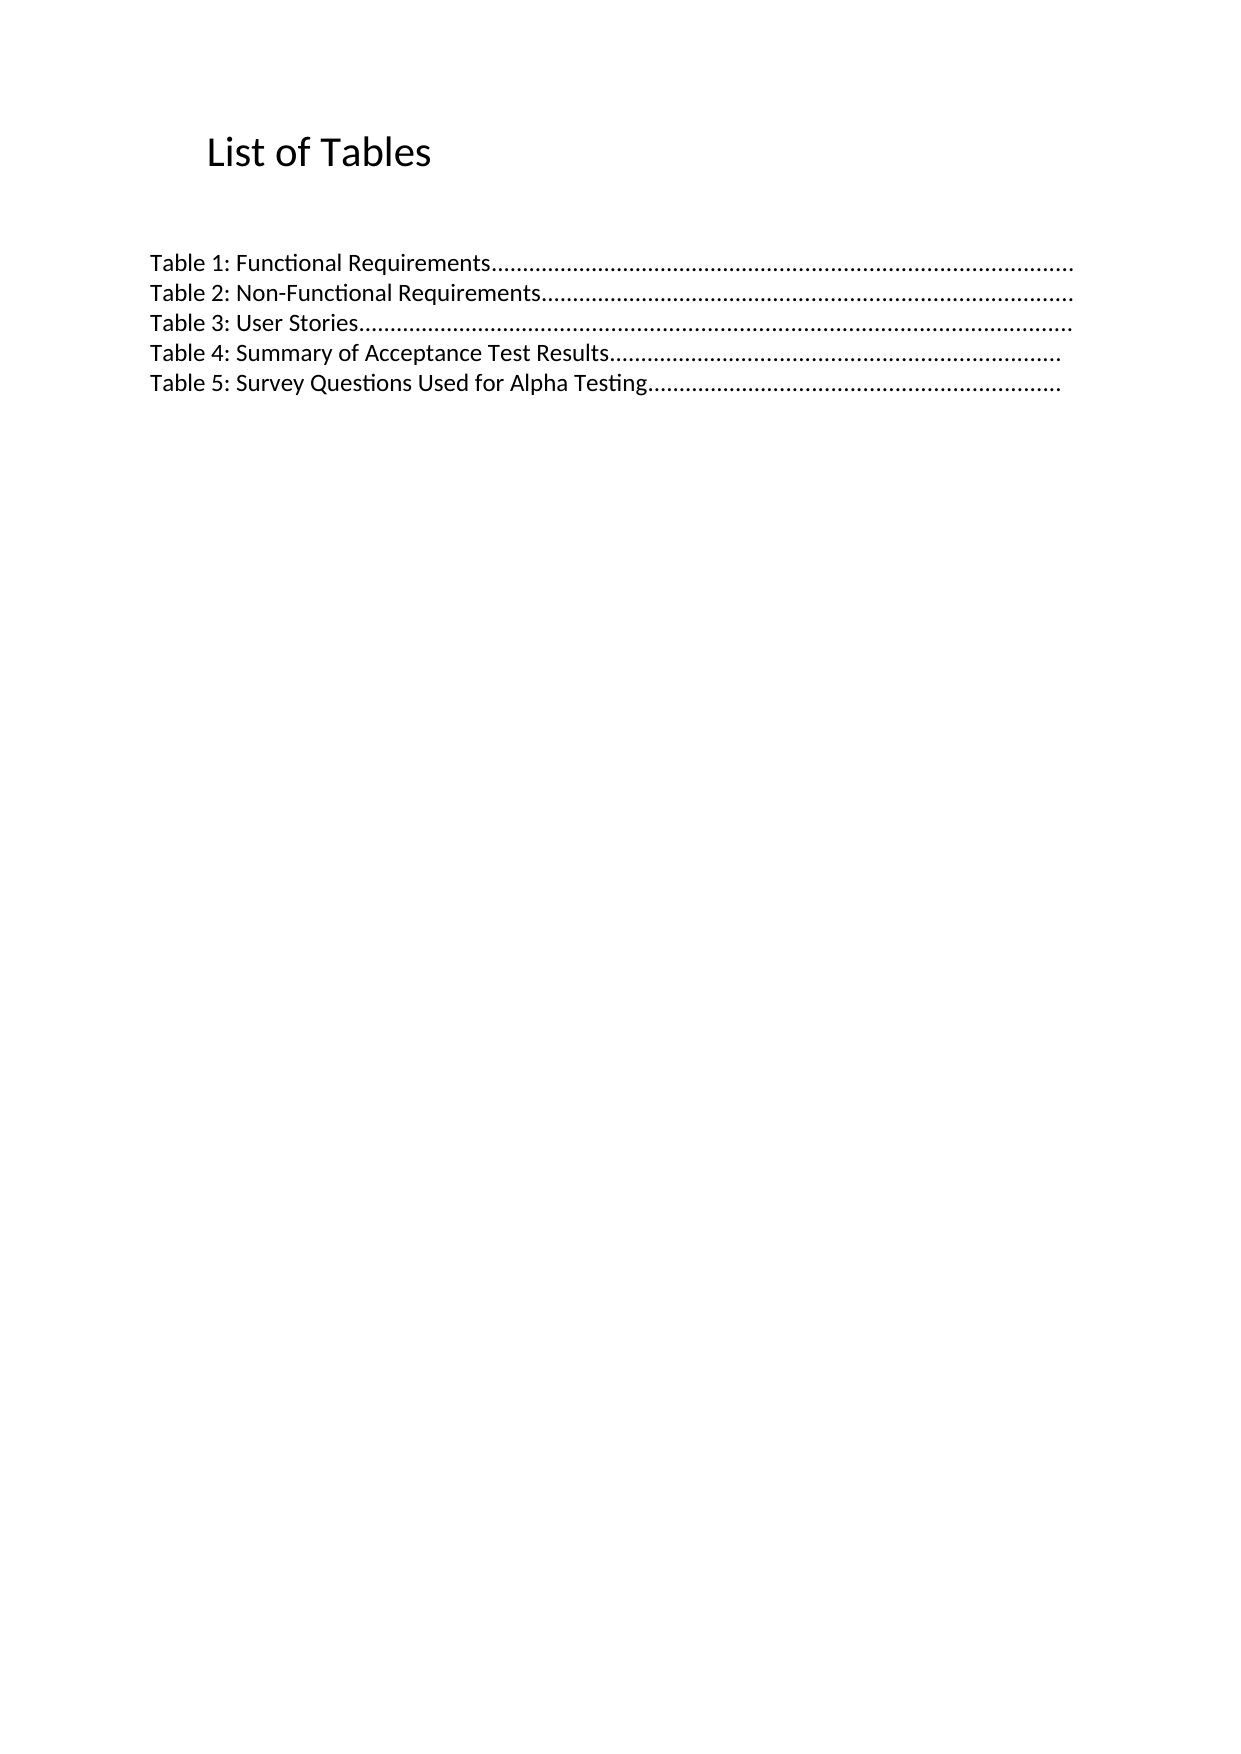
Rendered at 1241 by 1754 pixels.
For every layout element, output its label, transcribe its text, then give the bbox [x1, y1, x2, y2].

text Table 1: Functional Requirements 5 [150, 248, 1063, 277]
text Table 3: User Stories 7 [150, 307, 1063, 337]
text Table 2: Non-Functional Requirements 6 [150, 277, 1063, 307]
subtitle List of Tables [207, 124, 1063, 177]
text Table 5: Survey Questions Used for Alpha Testing 36 [150, 367, 1063, 397]
text Table 4: Summary of Acceptance Test Results 34 [150, 337, 1063, 367]
